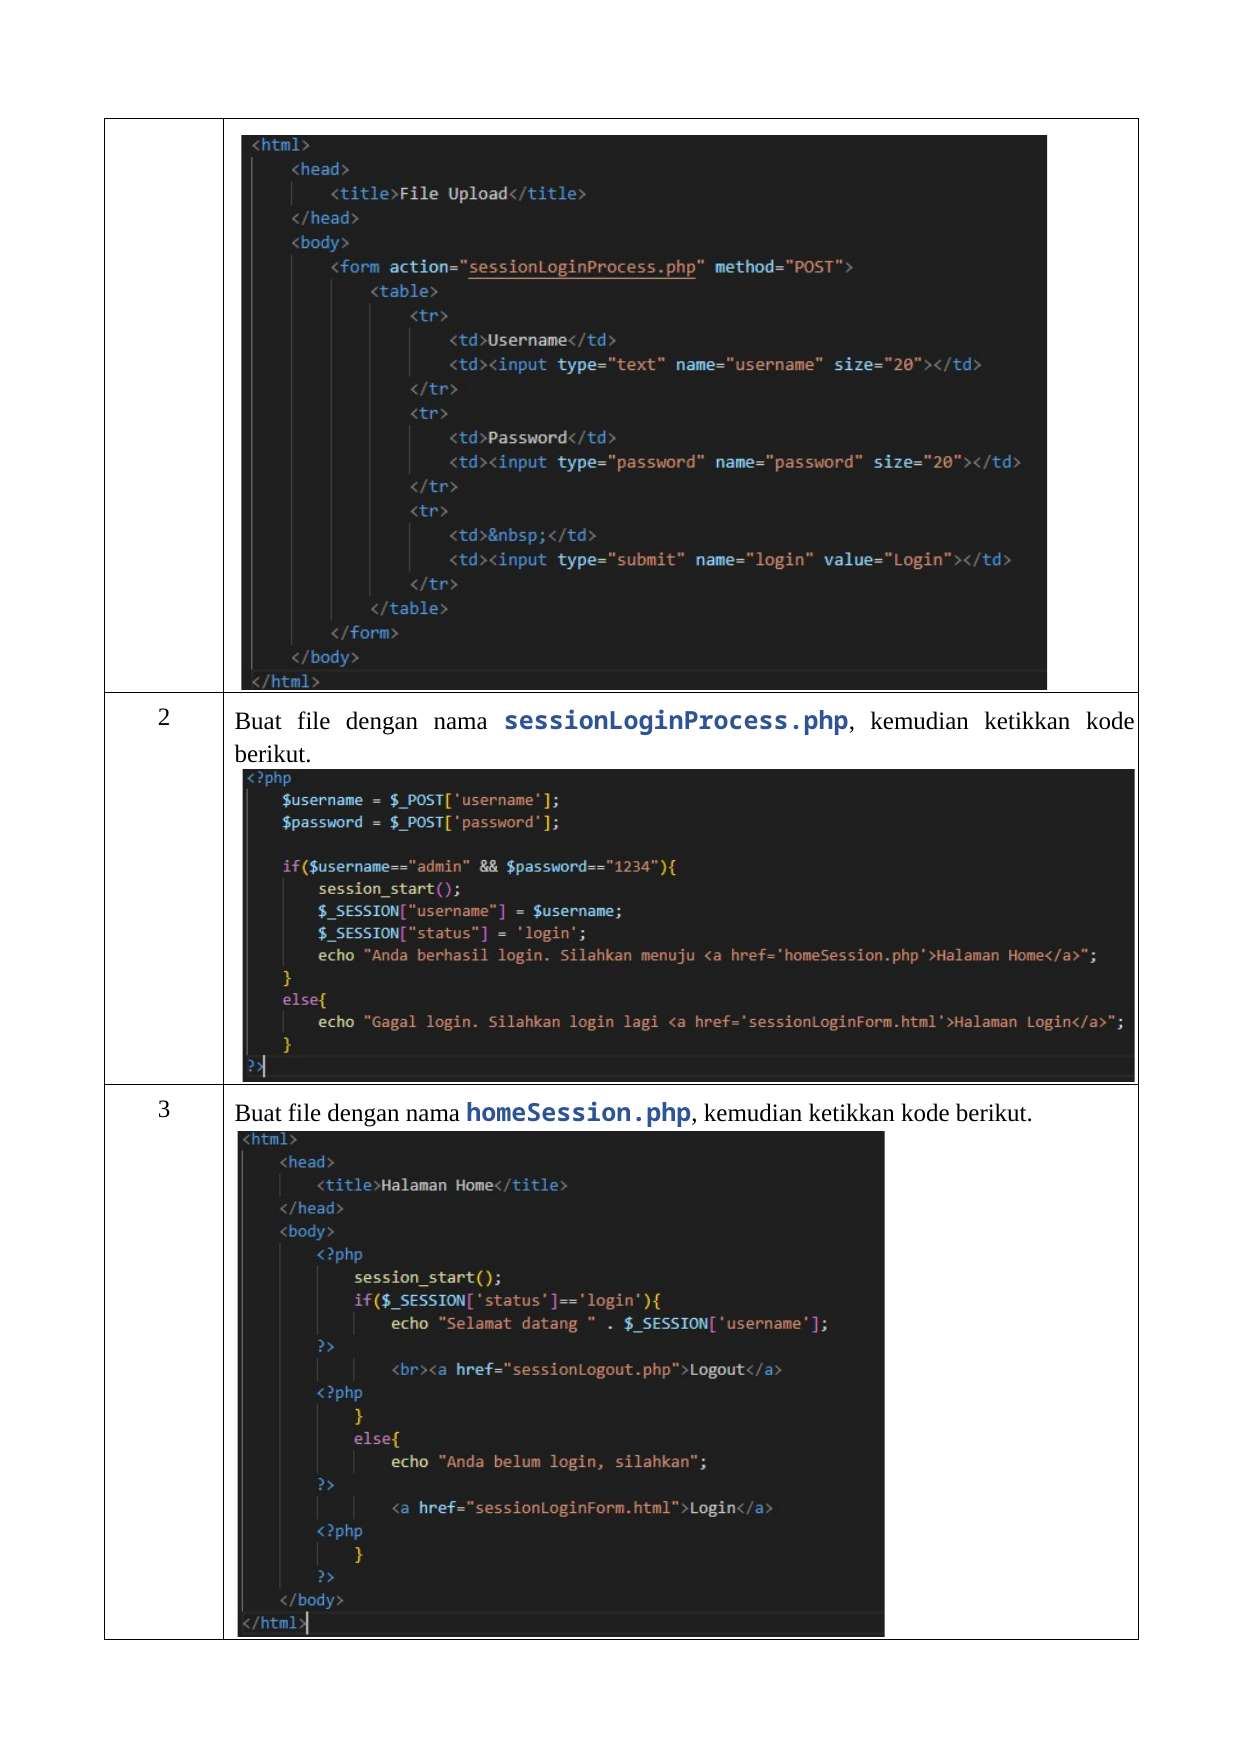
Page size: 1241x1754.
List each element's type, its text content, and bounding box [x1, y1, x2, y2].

picture [237, 1131, 885, 1637]
table_cell Buat file dengan nama homeSession.php, kemudian ketikkan kode berikut. [224, 1085, 1138, 1639]
picture [242, 769, 1135, 1082]
table_header [105, 119, 223, 692]
table_cell 2 [105, 693, 223, 1084]
table_header [224, 119, 1138, 692]
picture [241, 135, 1048, 690]
table_cell 3 [105, 1085, 223, 1639]
table_cell Buat file dengan nama sessionLoginProcess.php, kemudian ketikkan kode berikut. [224, 693, 1138, 1084]
